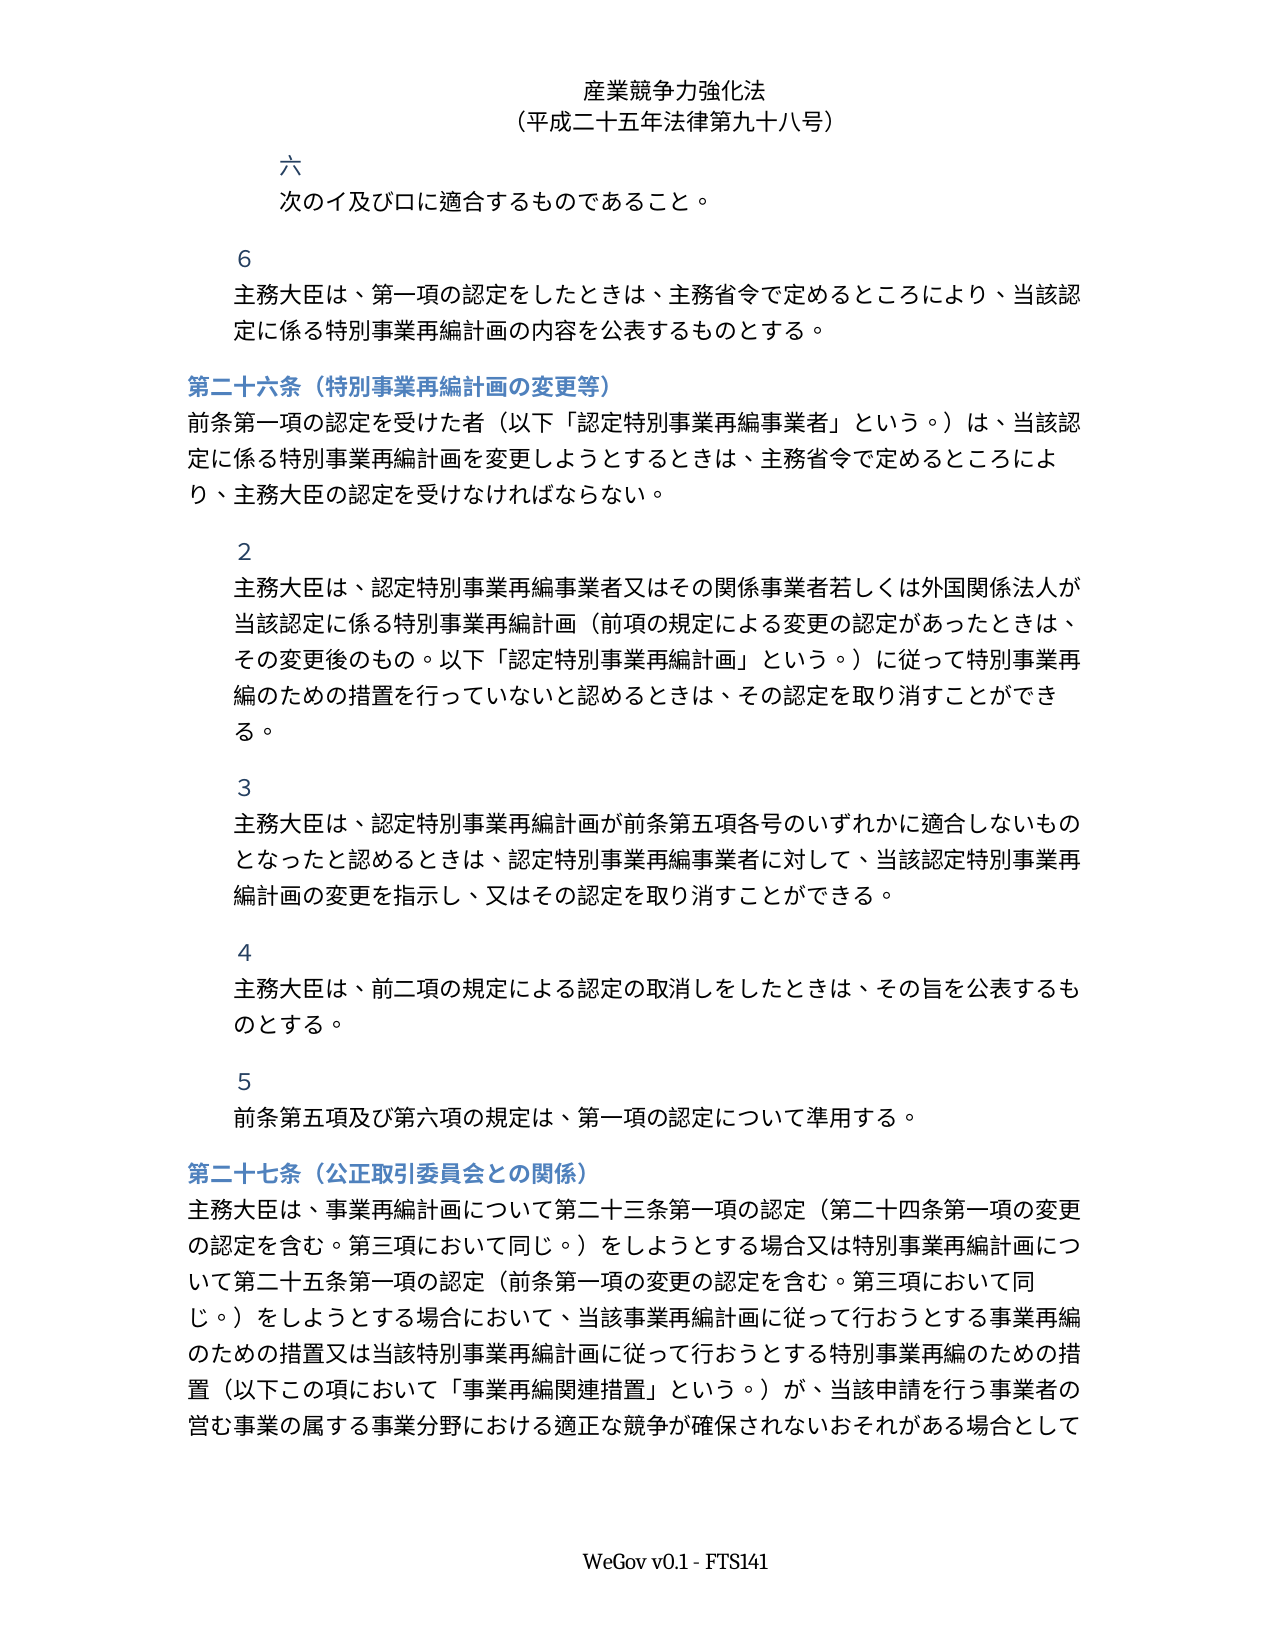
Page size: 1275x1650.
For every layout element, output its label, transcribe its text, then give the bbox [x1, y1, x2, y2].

text 前条第五項及び第六項の規定は、第一項の認定について準用する。 [233, 1102, 1087, 1133]
subtitle ４ [233, 937, 1087, 968]
subtitle ２ [233, 536, 1087, 567]
text 主務大臣は、前二項の規定による認定の取消しをしたときは、その旨を公表するものとする。 [233, 973, 1087, 1040]
text 次のイ及びロに適合するものであること。 [279, 186, 1087, 217]
text 主務大臣は、認定特別事業再編計画が前条第五項各号のいずれかに適合しないものとなったと認めるときは、認定特別事業再編事業者に対して、当該認定特別事業再編計画の変更を指示し、又はその認定を取り消すことができる。 [233, 808, 1087, 911]
text 主務大臣は、第一項の認定をしたときは、主務省令で定めるところにより、当該認定に係る特別事業再編計画の内容を公表するものとする。 [233, 279, 1087, 346]
subtitle 六 [279, 150, 1087, 181]
subtitle ５ [233, 1066, 1087, 1097]
text 主務大臣は、認定特別事業再編事業者又はその関係事業者若しくは外国関係法人が当該認定に係る特別事業再編計画（前項の規定による変更の認定があったときは、その変更後のもの。以下「認定特別事業再編計画」という。）に従って特別事業再編のための措置を行っていないと認めるときは、その認定を取り消すことができる。 [233, 572, 1087, 747]
subtitle 第二十七条（公正取引委員会との関係） [187, 1158, 1087, 1189]
subtitle 第二十六条（特別事業再編計画の変更等） [187, 371, 1087, 403]
subtitle ３ [233, 772, 1087, 804]
subtitle ６ [233, 243, 1087, 274]
text 前条第一項の認定を受けた者（以下「認定特別事業再編事業者」という。）は、当該認定に係る特別事業再編計画を変更しようとするときは、主務省令で定めるところにより、主務大臣の認定を受けなければならない。 [187, 407, 1087, 510]
